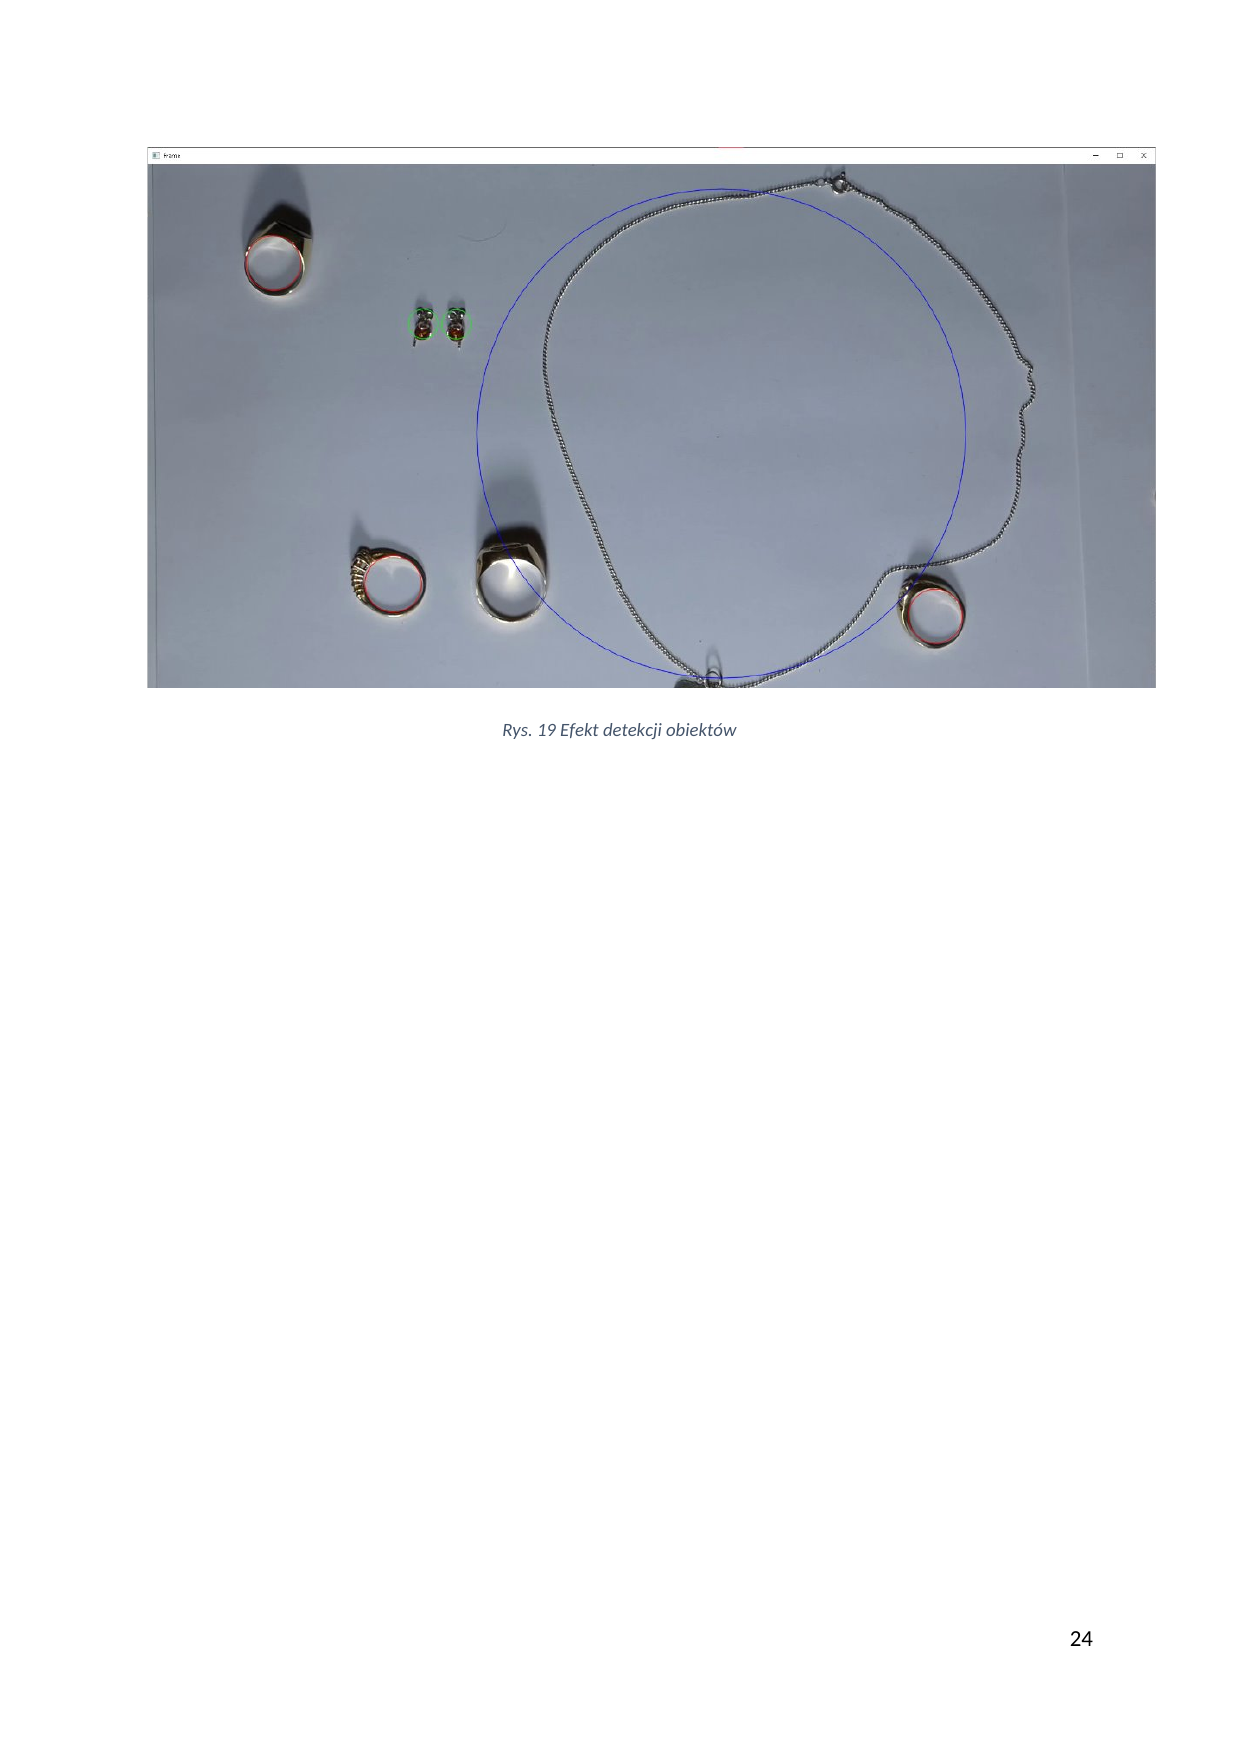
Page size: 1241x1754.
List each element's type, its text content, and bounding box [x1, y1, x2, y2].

picture [147, 147, 1156, 688]
text Rys. 19 Efekt detekcji obiektów [148, 718, 1093, 741]
